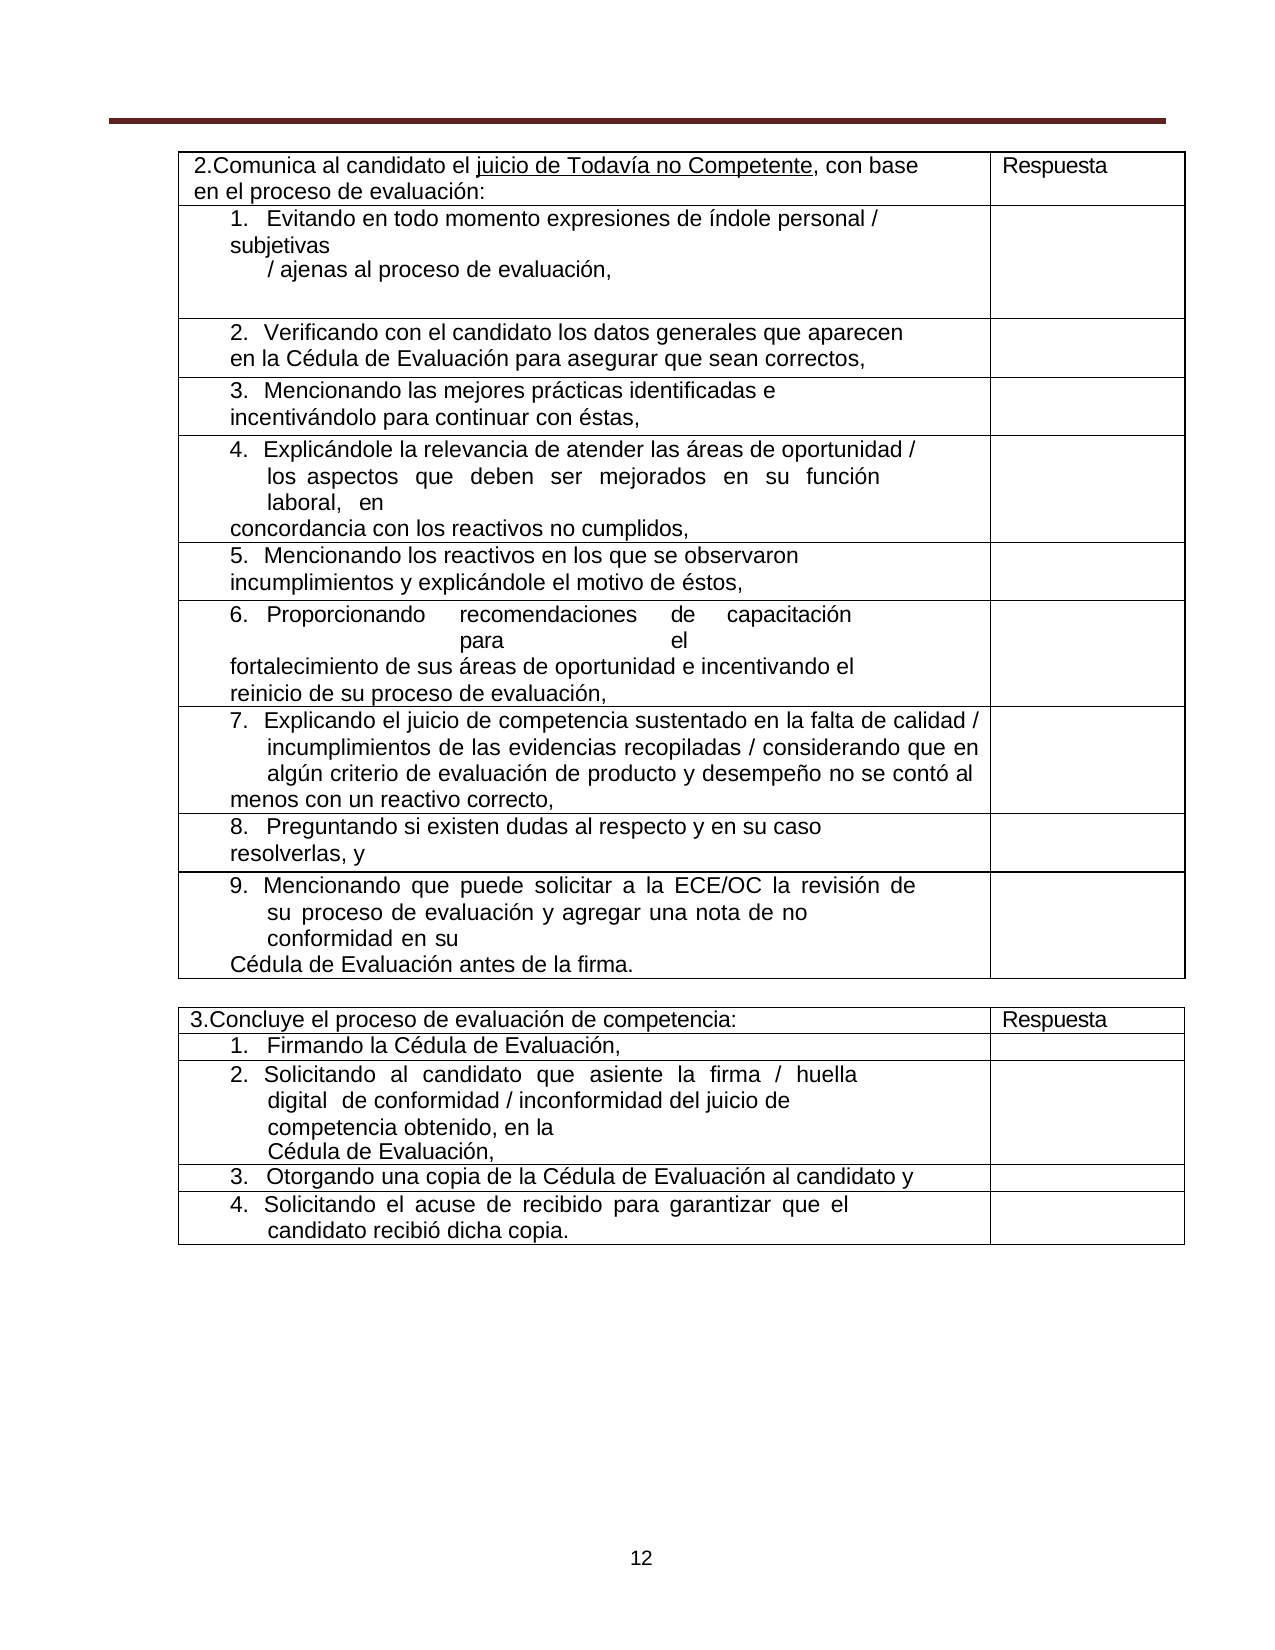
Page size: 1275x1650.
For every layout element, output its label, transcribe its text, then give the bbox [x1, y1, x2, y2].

table_cell [991, 1061, 1184, 1164]
table_cell 4. Explicándole la relevancia de atender las áreas de oportunidad / los aspectos que deben ser mejorados en su función laboral, en concordancia con los reactivos no cumplidos, [179, 436, 990, 542]
table_cell [991, 814, 1184, 871]
table_header Respuesta [991, 1008, 1184, 1033]
table_cell 6. Proporcionando recomendaciones de capacitación para el fortalecimiento de sus áreas de oportunidad e incentivando el reinicio de su proceso de evaluación, [179, 601, 990, 706]
table_cell [991, 1165, 1184, 1191]
table_cell [991, 436, 1184, 542]
table_cell [991, 543, 1184, 600]
table_cell 2. Solicitando al candidato que asiente la firma / huella digital de conformidad / inconformidad del juicio de competencia obtenido, en la Cédula de Evaluación, [179, 1061, 990, 1164]
table_cell [991, 378, 1184, 435]
table_cell 7. Explicando el juicio de competencia sustentado en la falta de calidad / incumplimientos de las evidencias recopiladas / considerando que en algún criterio de evaluación de producto y desempeño no se contó al menos con un reactivo correcto, [179, 707, 990, 813]
table_cell 3. Otorgando una copia de la Cédula de Evaluación al candidato y [179, 1165, 990, 1191]
table_cell [991, 601, 1184, 706]
table_cell 2. Verificando con el candidato los datos generales que aparecen en la Cédula de Evaluación para asegurar que sean correctos, [179, 319, 990, 377]
table_header 2.Comunica al candidato el juicio de Todavía no Competente, con base en el proceso de evaluación: [179, 153, 990, 205]
table_cell [991, 206, 1184, 318]
table_header 3.Concluye el proceso de evaluación de competencia: [179, 1008, 990, 1033]
table_header Respuesta [991, 153, 1184, 205]
table_cell 1. Firmando la Cédula de Evaluación, [179, 1034, 990, 1060]
table_cell 1. Evitando en todo momento expresiones de índole personal / subjetivas / ajenas al proceso de evaluación, [179, 206, 990, 318]
table_cell 9. Mencionando que puede solicitar a la ECE/OC la revisión de su proceso de evaluación y agregar una nota de no conformidad en su Cédula de Evaluación antes de la firma. [179, 873, 990, 978]
table_cell [991, 1192, 1184, 1244]
table_cell 5. Mencionando los reactivos en los que se observaron incumplimientos y explicándole el motivo de éstos, [179, 543, 990, 600]
table_cell 3. Mencionando las mejores prácticas identificadas e incentivándolo para continuar con éstas, [179, 378, 990, 435]
table_cell [991, 1034, 1184, 1060]
table_cell [991, 707, 1184, 813]
table_cell [991, 873, 1184, 978]
table_cell 8. Preguntando si existen dudas al respecto y en su caso resolverlas, y [179, 814, 990, 871]
table_cell 4. Solicitando el acuse de recibido para garantizar que el candidato recibió dicha copia. [179, 1192, 990, 1244]
table_cell [991, 319, 1184, 377]
